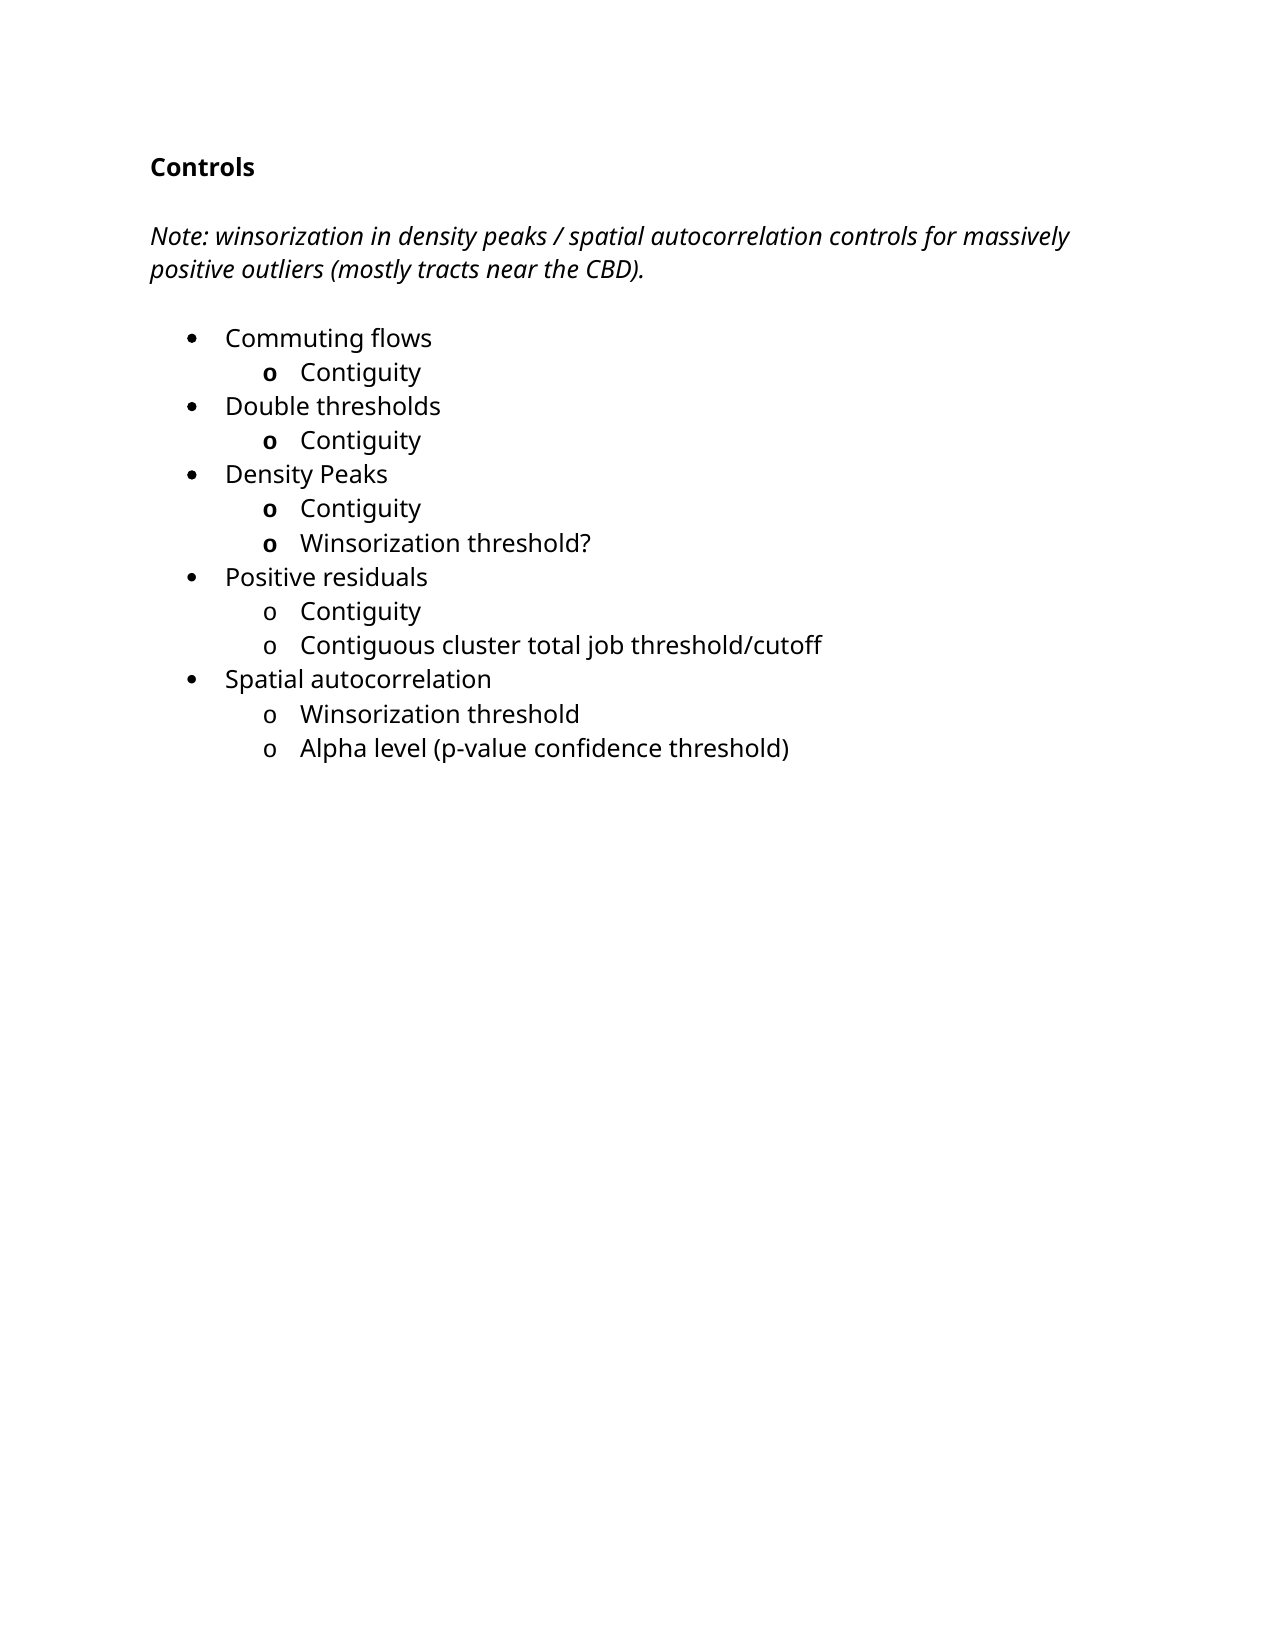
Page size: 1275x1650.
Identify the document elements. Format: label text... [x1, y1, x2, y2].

list Alpha level (p-value confidence threshold) [262, 731, 1125, 765]
list Double thresholds [187, 389, 1125, 423]
list Contiguity [262, 491, 1125, 525]
list Density Peaks [187, 457, 1125, 491]
text Controls [150, 150, 1125, 184]
text Note: winsorization in density peaks / spatial autocorrelation controls for massively positive outliers (mostly tracts near the CBD). [150, 218, 1125, 286]
list Commuting flows [187, 320, 1125, 354]
list Winsorization threshold [262, 696, 1125, 731]
list Contiguity [262, 594, 1125, 628]
list Positive residuals [187, 559, 1125, 594]
list Contiguity [262, 423, 1125, 457]
list Winsorization threshold? [262, 525, 1125, 559]
list Contiguity [262, 354, 1125, 389]
list Spatial autocorrelation [187, 662, 1125, 696]
list Contiguous cluster total job threshold/cutoff [262, 628, 1125, 662]
